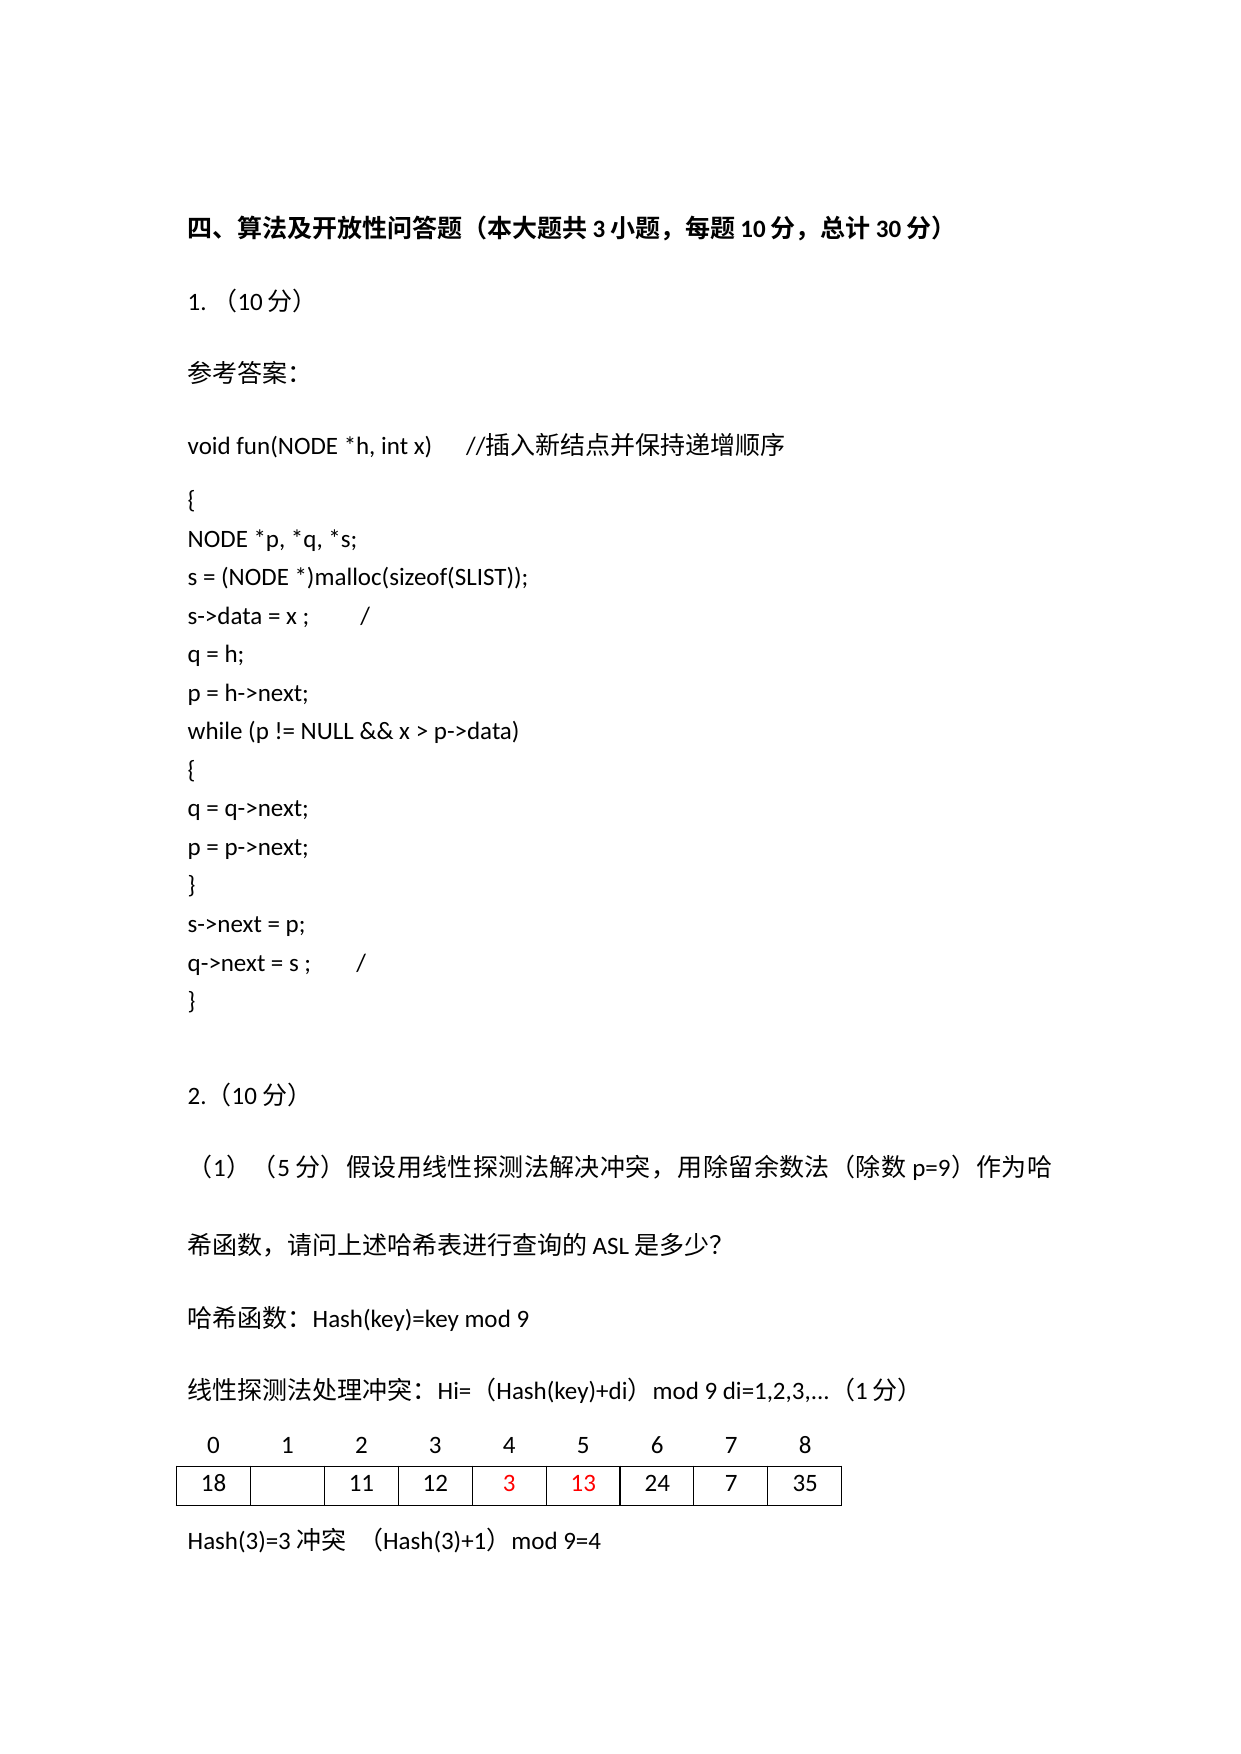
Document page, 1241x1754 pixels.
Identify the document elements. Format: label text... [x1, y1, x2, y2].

table_header 4 [472, 1428, 546, 1466]
text 哈希函数：Hash(key)=key mod 9 [187, 1284, 1053, 1349]
text 2.（10分） [187, 1061, 1053, 1126]
table_header 8 [768, 1428, 842, 1466]
table_header 5 [546, 1428, 620, 1466]
text s = (NODE *)malloc(sizeof(SLIST)); [187, 560, 1053, 593]
text { [187, 483, 1053, 516]
table_cell 18 [177, 1467, 250, 1505]
table_cell 3 [473, 1467, 546, 1505]
table_cell 13 [547, 1467, 619, 1505]
table_header 3 [398, 1428, 472, 1466]
text q->next = s ; / [187, 946, 1053, 978]
text while (p != NULL && x > p->data) [187, 714, 1053, 747]
text 1. （10分） [187, 267, 1053, 332]
table_cell 12 [399, 1467, 472, 1505]
text s->data = x ; / [187, 599, 1053, 631]
table_header 7 [694, 1428, 768, 1466]
table_header 1 [250, 1428, 324, 1466]
table_header 2 [324, 1428, 398, 1466]
text q = q->next; [187, 792, 1053, 824]
text 四、算法及开放性问答题（本大题共3小题，每题10分，总计30分） [187, 194, 1053, 259]
text } [187, 984, 1053, 1017]
table_cell 7 [694, 1467, 767, 1505]
table_header 6 [620, 1428, 694, 1466]
text } [187, 869, 1053, 901]
text p = h->next; [187, 676, 1053, 708]
text q = h; [187, 637, 1053, 670]
table_cell 11 [325, 1467, 398, 1505]
text NODE *p, *q, *s; [187, 522, 1053, 554]
table_cell [251, 1467, 324, 1505]
text void fun(NODE *h, int x) //插入新结点并保持递增顺序 [187, 411, 1053, 476]
text 参考答案： [187, 339, 1053, 404]
text 线性探测法处理冲突：Hi=（Hash(key)+di）mod 9 di=1,2,3,...（1分） [187, 1356, 1053, 1421]
text s->next = p; [187, 907, 1053, 940]
text Hash(3)=3 冲突 （Hash(3)+1）mod 9=4 [187, 1506, 1053, 1571]
text （1）（5分）假设用线性探测法解决冲突，用除留余数法（除数p=9）作为哈希函数，请问上述哈希表进行查询的ASL是多少？ [187, 1133, 1053, 1276]
table_cell 24 [621, 1467, 693, 1505]
text { [187, 753, 1053, 786]
text p = p->next; [187, 830, 1053, 863]
table_header 0 [176, 1428, 250, 1466]
table_cell 35 [768, 1467, 841, 1505]
